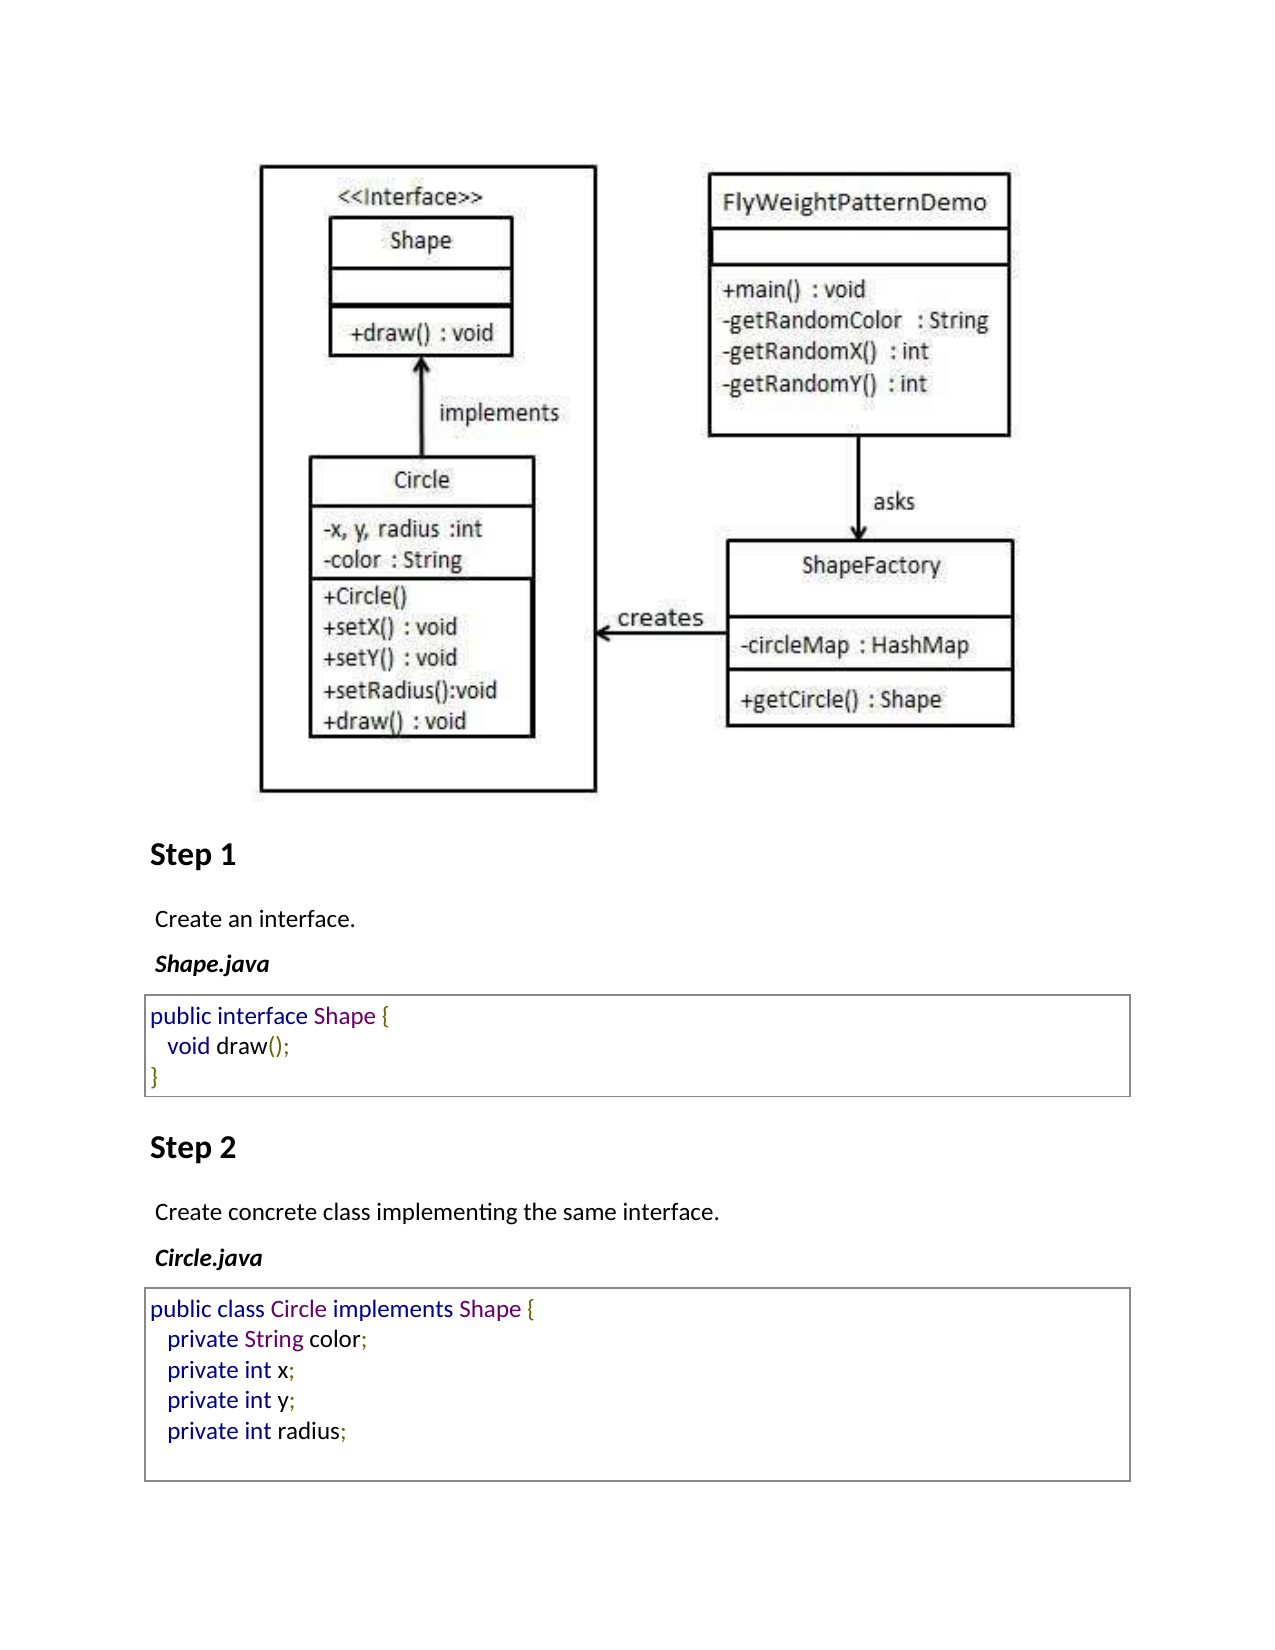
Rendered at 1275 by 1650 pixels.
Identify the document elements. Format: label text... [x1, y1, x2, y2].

text private int radius; [150, 1415, 1125, 1446]
picture [251, 150, 1024, 804]
text private String color; [150, 1323, 1125, 1354]
text public interface Shape { [146, 996, 1129, 1030]
text Create an interface. [155, 903, 1120, 934]
text Create concrete class implementing the same interface. [155, 1196, 1120, 1227]
text Step 2 [150, 1126, 1125, 1167]
text private int y; [150, 1384, 1125, 1415]
text void draw(); [150, 1030, 1125, 1055]
text Circle.java [155, 1242, 1120, 1272]
text public class Circle implements Shape { [146, 1289, 1129, 1323]
text } [146, 1055, 1129, 1096]
text private int x; [150, 1354, 1125, 1384]
text Step 1 [150, 833, 1125, 874]
text Shape.java [155, 949, 1120, 979]
